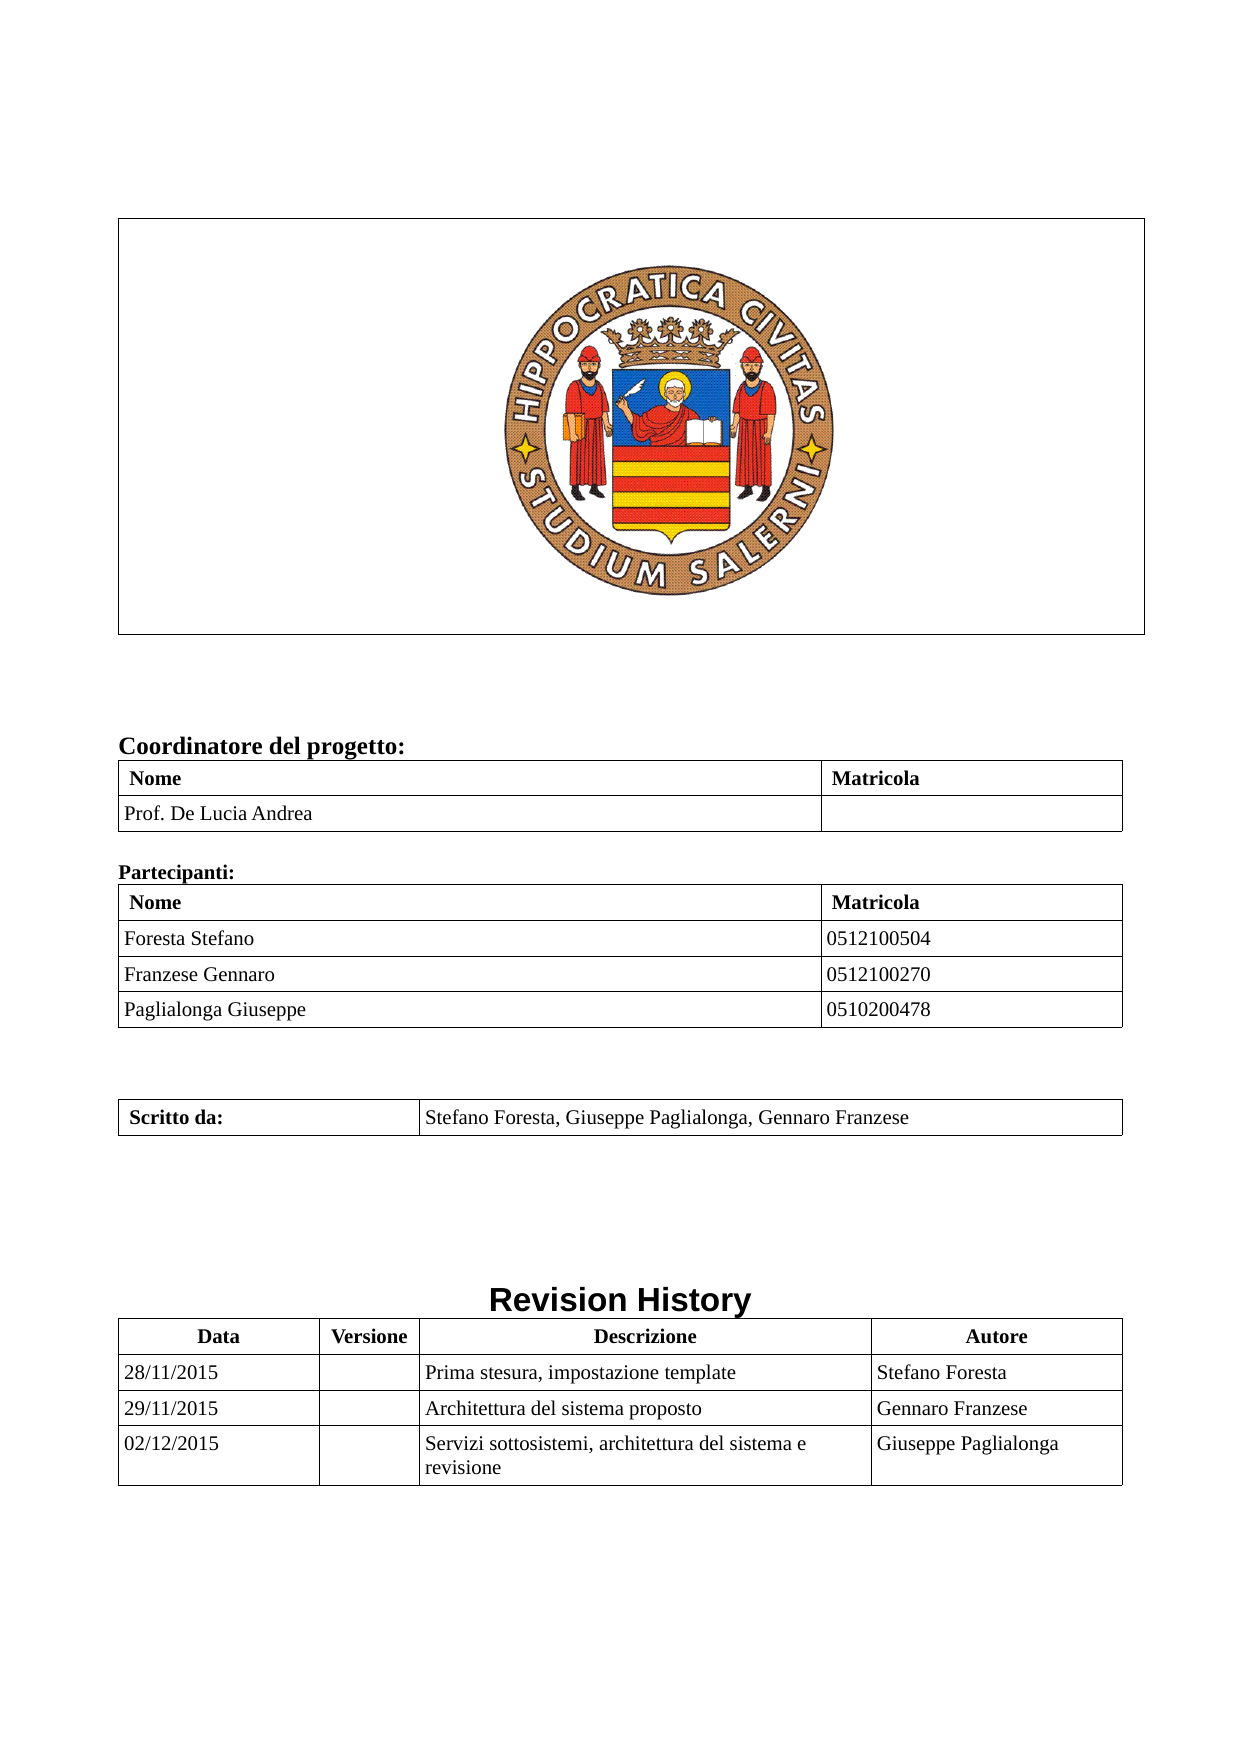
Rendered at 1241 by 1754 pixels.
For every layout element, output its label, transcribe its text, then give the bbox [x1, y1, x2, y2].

table_cell [320, 1355, 419, 1389]
table_header Scritto da: [119, 1100, 419, 1135]
table_cell 29/11/2015 [119, 1391, 319, 1425]
table_header Data [119, 1319, 319, 1354]
table_cell Servizi sottosistemi, architettura del sistema e revisione [420, 1426, 871, 1485]
table_cell Stefano Foresta [872, 1355, 1122, 1389]
table_cell Franzese Gennaro [119, 957, 821, 991]
table_cell Giuseppe Paglialonga [872, 1426, 1122, 1485]
picture [503, 264, 834, 596]
table_cell [119, 219, 1144, 634]
table_cell 0510200478 [822, 992, 1122, 1027]
table_cell [320, 1391, 419, 1425]
table_cell Paglialonga Giuseppe [119, 992, 821, 1027]
table_header Autore [872, 1319, 1122, 1354]
table_cell Prof. De Lucia Andrea [119, 796, 821, 831]
table_cell Prima stesura, impostazione template [420, 1355, 871, 1389]
table_header Matricola [822, 761, 1122, 795]
text Revision History [118, 1280, 1122, 1318]
table_cell Foresta Stefano [119, 921, 821, 956]
table_cell 0512100504 [822, 921, 1122, 956]
table_header Matricola [822, 885, 1122, 920]
table_cell Architettura del sistema proposto [420, 1391, 871, 1425]
table_header Nome [119, 885, 821, 920]
table_cell Gennaro Franzese [872, 1391, 1122, 1425]
table_header Stefano Foresta, Giuseppe Paglialonga, Gennaro Franzese [420, 1100, 1122, 1135]
table_cell [822, 796, 1122, 831]
table_cell [320, 1426, 419, 1485]
table_header Versione [320, 1319, 419, 1354]
table_header Descrizione [420, 1319, 871, 1354]
table_cell 0512100270 [822, 957, 1122, 991]
text Partecipanti: [118, 860, 1122, 884]
table_cell 02/12/2015 [119, 1426, 319, 1485]
table_cell 28/11/2015 [119, 1355, 319, 1389]
text Coordinatore del progetto: [118, 731, 1122, 759]
table_header Nome [119, 761, 821, 795]
